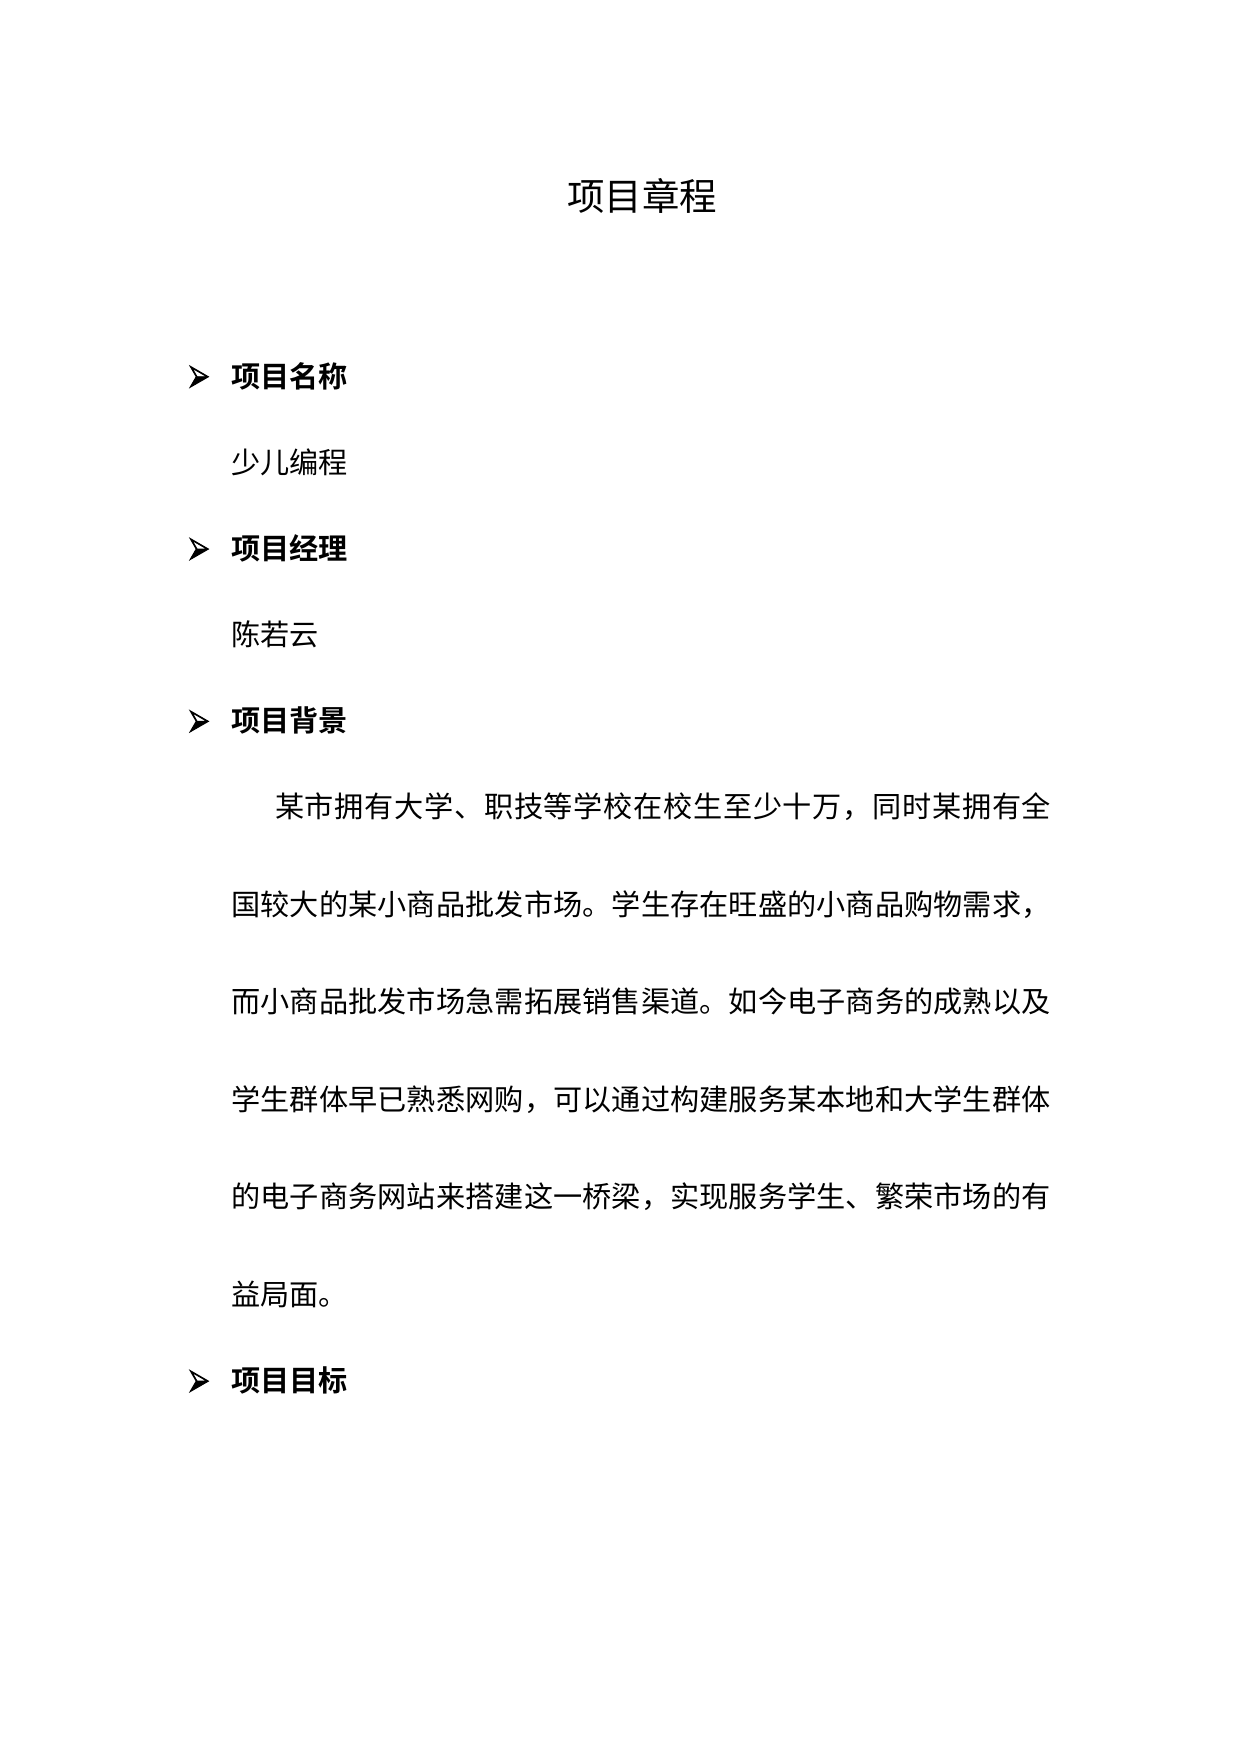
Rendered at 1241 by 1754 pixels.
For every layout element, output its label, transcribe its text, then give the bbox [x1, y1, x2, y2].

text 陈若云 [231, 600, 1053, 665]
text 项目章程 [187, 162, 1053, 227]
list 项目目标 [187, 1346, 1053, 1411]
list 少儿编程 [231, 428, 1053, 493]
list 项目经理 [187, 514, 1053, 579]
list 项目背景 [187, 687, 1053, 752]
text 某市拥有大学、职技等学校在校生至少十万，同时某拥有全国较大的某小商品批发市场。学生存在旺盛的小商品购物需求，而小商品批发市场急需拓展销售渠道。如今电子商务的成熟以及学生群体早已熟悉网购，可以通过构建服务某本地和大学生群体的电子商务网站来搭建这一桥梁，实现服务学生、繁荣市场的有益局面。 [231, 773, 1053, 1325]
list 项目名称 [187, 342, 1053, 407]
